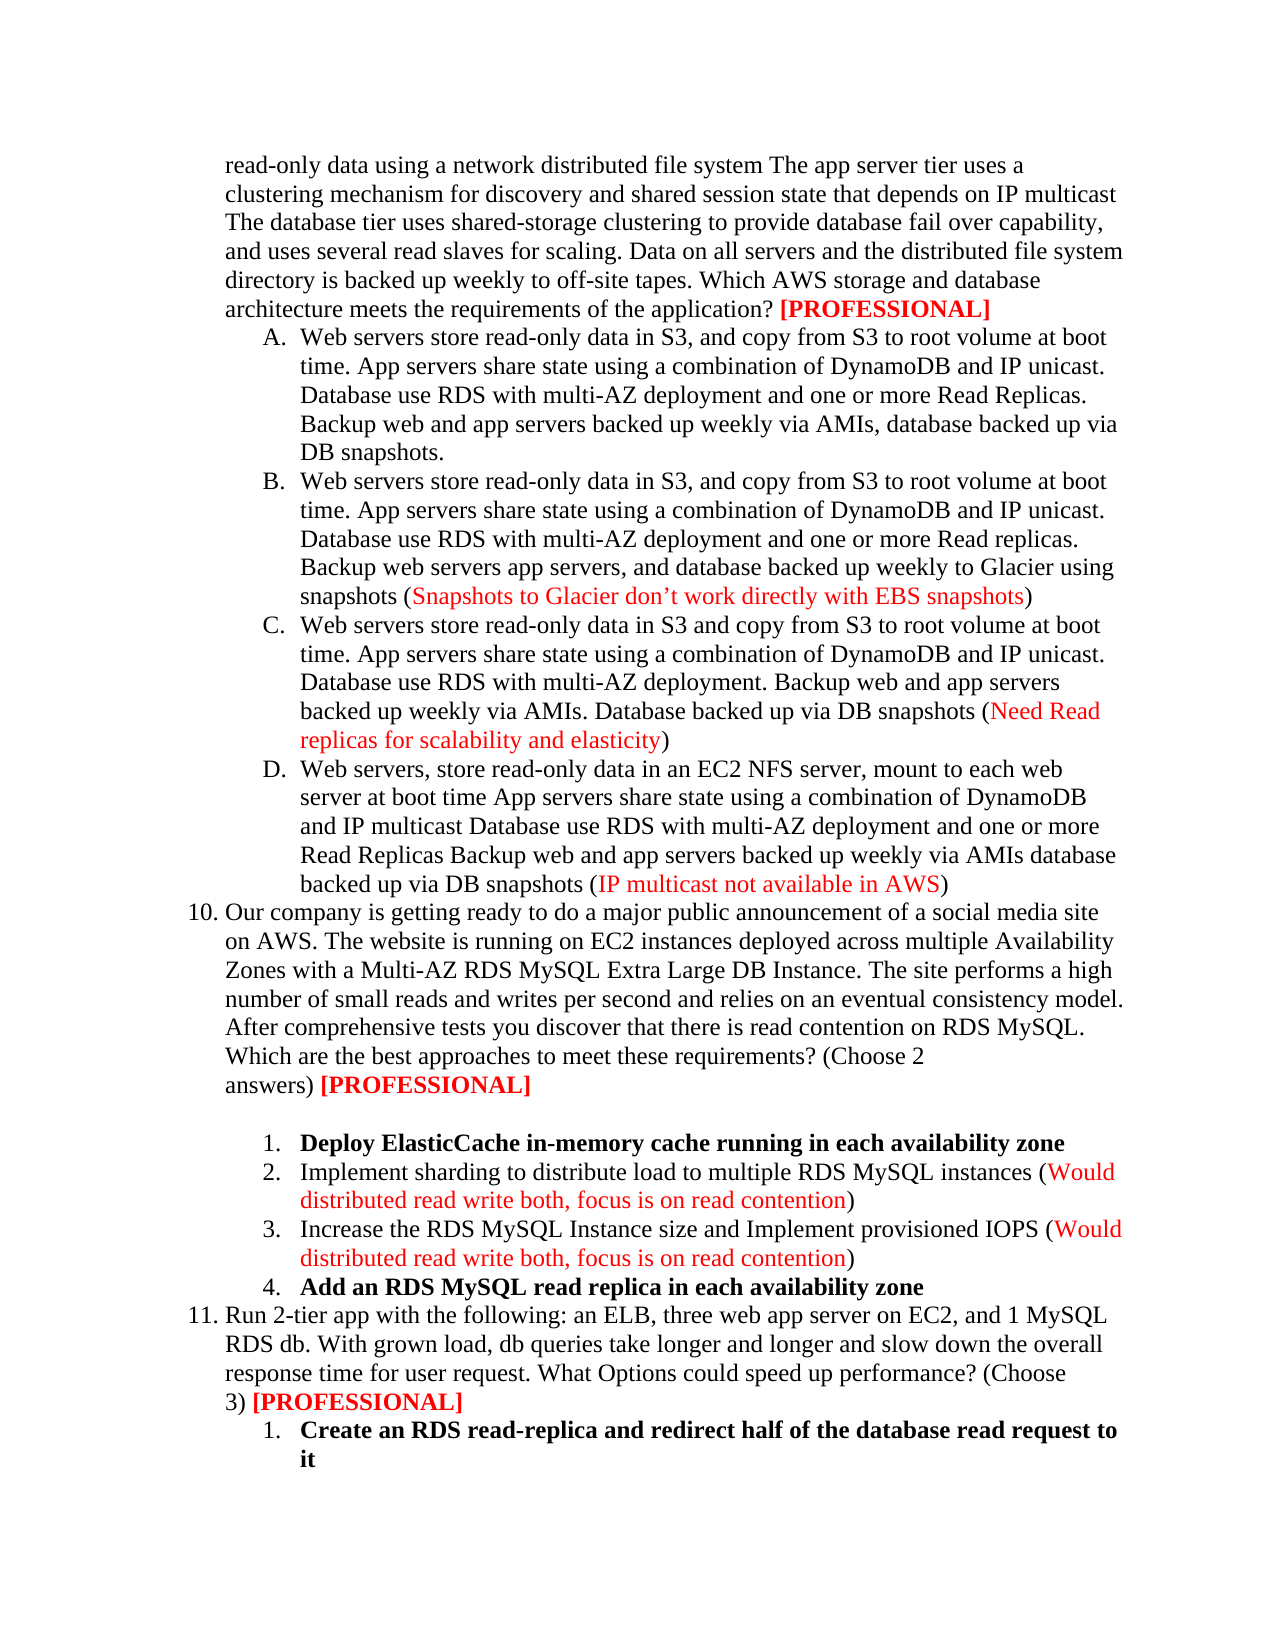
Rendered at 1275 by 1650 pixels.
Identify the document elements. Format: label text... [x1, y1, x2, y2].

list Implement sharding to distribute load to multiple RDS MySQL instances (Would distributed read write both, focus is on read contention) [262, 1157, 1125, 1214]
list Create an RDS read-replica and redirect half of the database read request to it [262, 1415, 1125, 1473]
list Increase the RDS MySQL Instance size and Implement provisioned IOPS (Would distributed read write both, focus is on read contention) [262, 1214, 1125, 1272]
list Web servers, store read-only data in an EC2 NFS server, mount to each web server at boot time App servers share state using a combination of DynamoDB and IP multicast Database use RDS with multi-AZ deployment and one or more Read Replicas Backup web and app servers backed up weekly via AMIs database backed up via DB snapshots (IP multicast not available in AWS) [262, 754, 1125, 897]
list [187, 150, 1125, 322]
list Web servers store read-only data in S3, and copy from S3 to root volume at boot time. App servers share state using a combination of DynamoDB and IP unicast. Database use RDS with multi-AZ deployment and one or more Read replicas. Backup web servers app servers, and database backed up weekly to Glacier using snapshots (Snapshots to Glacier don’t work directly with EBS snapshots) [262, 466, 1125, 610]
list Add an RDS MySQL read replica in each availability zone [262, 1272, 1125, 1300]
list Web servers store read-only data in S3 and copy from S3 to root volume at boot time. App servers share state using a combination of DynamoDB and IP unicast. Database use RDS with multi-AZ deployment. Backup web and app servers backed up weekly via AMIs. Database backed up via DB snapshots (Need Read replicas for scalability and elasticity) [262, 610, 1125, 754]
list Web servers store read-only data in S3, and copy from S3 to root volume at boot time. App servers share state using a combination of DynamoDB and IP unicast. Database use RDS with multi-AZ deployment and one or more Read Replicas. Backup web and app servers backed up weekly via AMIs, database backed up via DB snapshots. [262, 322, 1125, 466]
list Run 2-tier app with the following: an ELB, three web app server on EC2, and 1 MySQL RDS db. With grown load, db queries take longer and longer and slow down the overall response time for user request. What Options could speed up performance? (Choose 3) [PROFESSIONAL] [187, 1300, 1125, 1415]
list Our company is getting ready to do a major public announcement of a social media site on AWS. The website is running on EC2 instances deployed across multiple Availability Zones with a Multi-AZ RDS MySQL Extra Large DB Instance. The site performs a high number of small reads and writes per second and relies on an eventual consistency model. After comprehensive tests you discover that there is read contention on RDS MySQL. Which are the best approaches to meet these requirements? (Choose 2 answers) [PROFESSIONAL] [187, 897, 1125, 1099]
list Deploy ElasticCache in-memory cache running in each availability zone [262, 1128, 1125, 1157]
